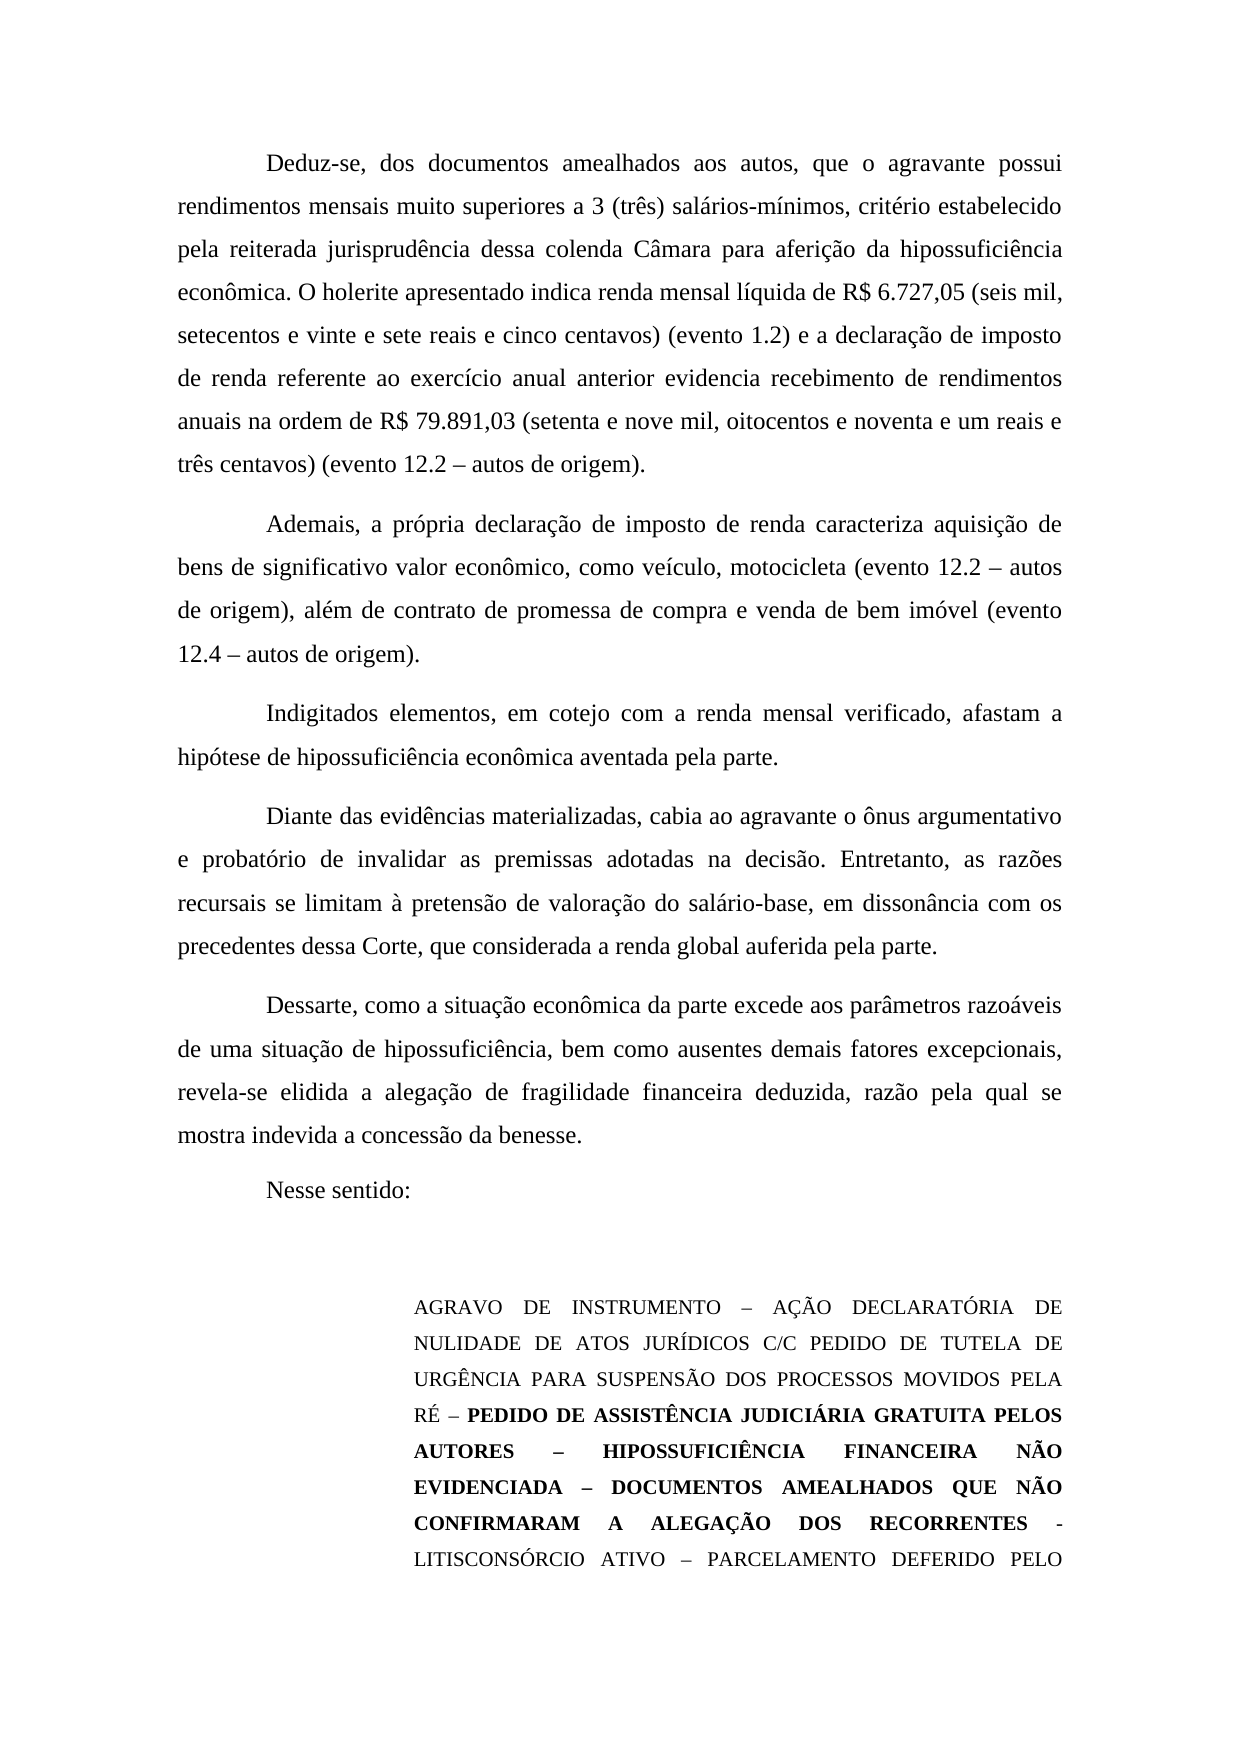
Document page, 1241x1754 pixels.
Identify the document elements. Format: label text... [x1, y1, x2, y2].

text Ademais, a própria declaração de imposto de renda caracteriza aquisição de bens de significativo valor econômico, como veículo, motocicleta (evento 12.2 – autos de origem), além de contrato de promessa de compra e venda de bem imóvel (evento 12.4 – autos de origem). [177, 509, 1063, 667]
text Nesse sentido: [177, 1176, 1063, 1204]
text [413, 1295, 1063, 1571]
text Indigitados elementos, em cotejo com a renda mensal verificado, afastam a hipótese de hipossuficiência econômica aventada pela parte. [177, 698, 1063, 770]
text Dessarte, como a situação econômica da parte excede aos parâmetros razoáveis de uma situação de hipossuficiência, bem como ausentes demais fatores excepcionais, revela-se elidida a alegação de fragilidade financeira deduzida, razão pela qual se mostra indevida a concessão da benesse. [177, 991, 1063, 1149]
text Diante das evidências materializadas, cabia ao agravante o ônus argumentativo e probatório de invalidar as premissas adotadas na decisão. Entretanto, as razões recursais se limitam à pretensão de valoração do salário-base, em dissonância com os precedentes dessa Corte, que considerada a renda global auferida pela parte. [177, 801, 1063, 959]
text Deduz-se, dos documentos amealhados aos autos, que o agravante possui rendimentos mensais muito superiores a 3 (três) salários-mínimos, critério estabelecido pela reiterada jurisprudência dessa colenda Câmara para aferição da hipossuficiência econômica. O holerite apresentado indica renda mensal líquida de R$ 6.727,05 (seis mil, setecentos e vinte e sete reais e cinco centavos) (evento 1.2) e a declaração de imposto de renda referente ao exercício anual anterior evidencia recebimento de rendimentos anuais na ordem de R$ 79.891,03 (setenta e nove mil, oitocentos e noventa e um reais e três centavos) (evento 12.2 – autos de origem). [177, 148, 1063, 478]
